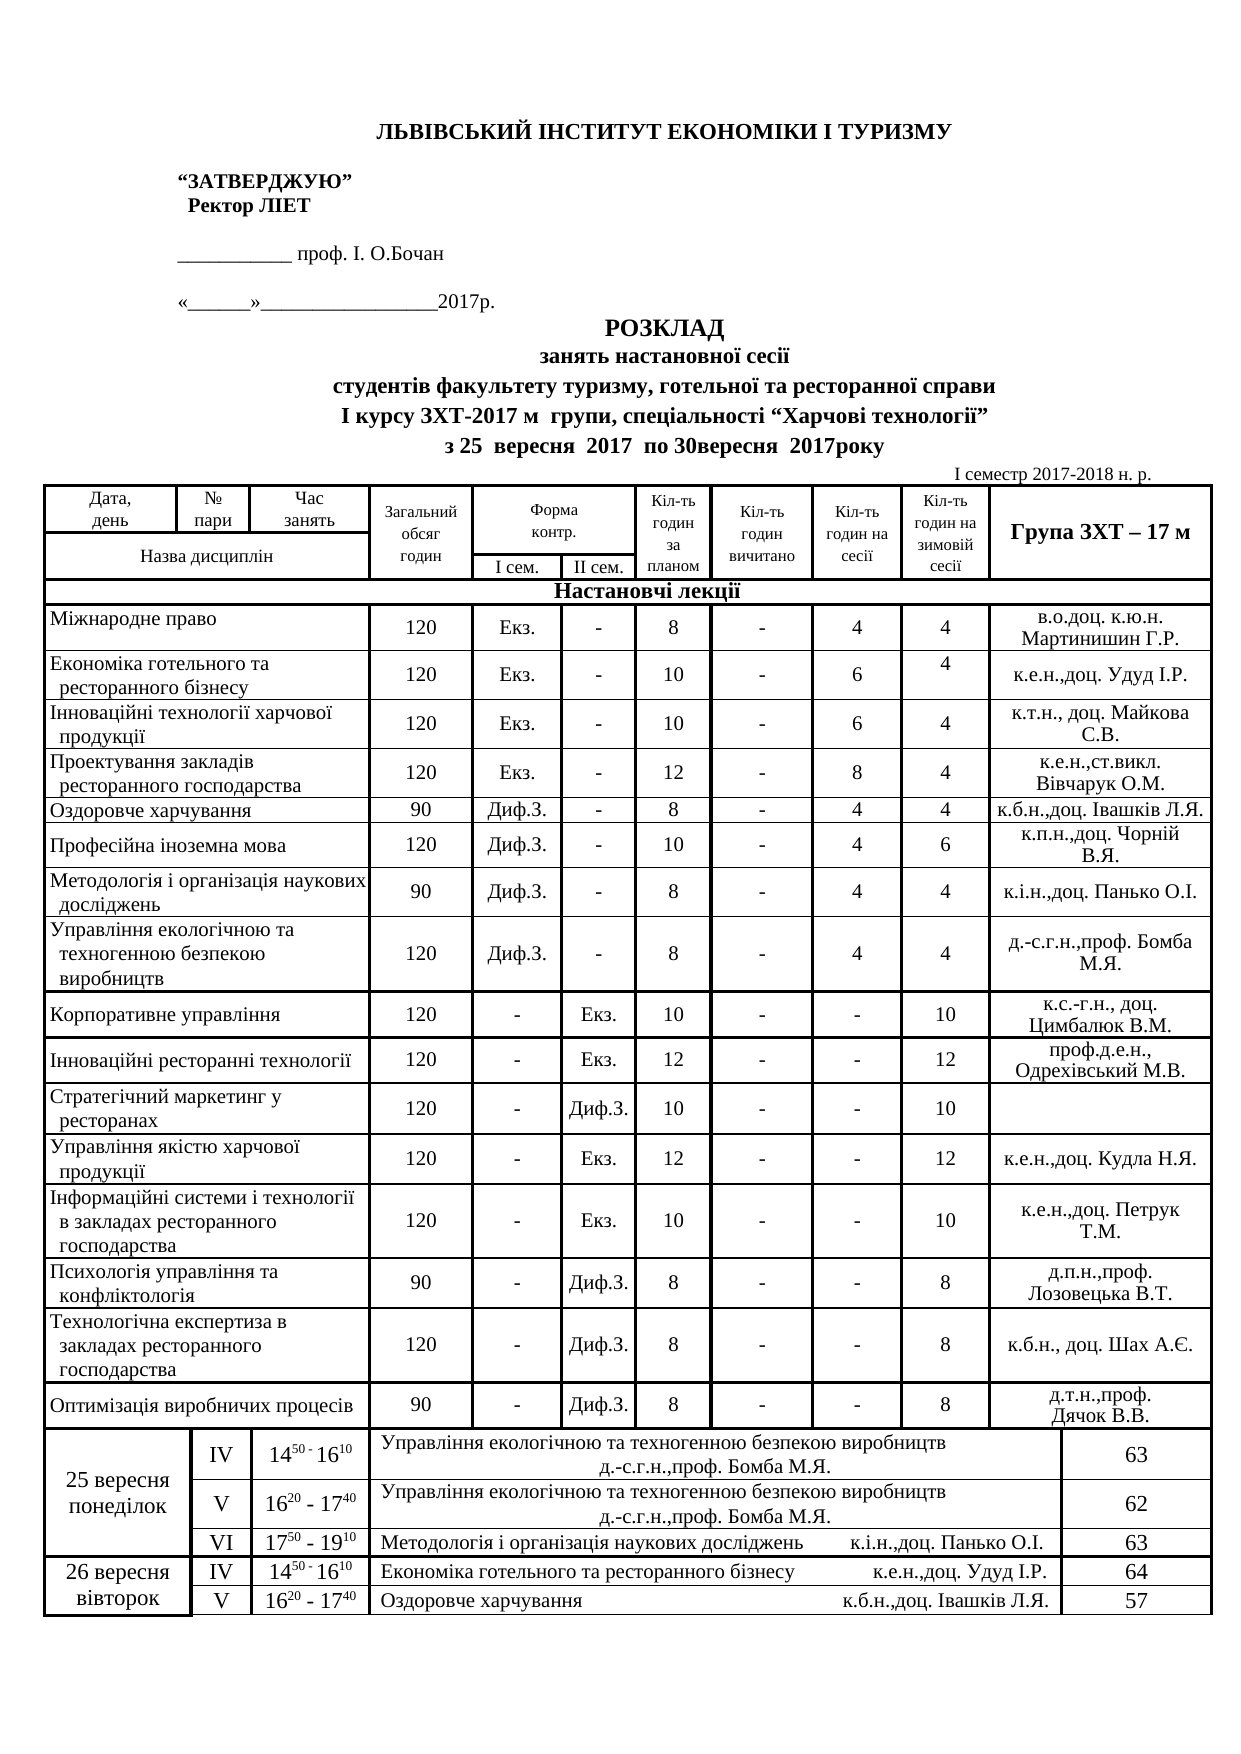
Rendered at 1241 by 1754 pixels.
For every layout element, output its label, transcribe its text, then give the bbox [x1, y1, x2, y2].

table_cell 8 [637, 1309, 709, 1381]
table_cell VI [193, 1529, 250, 1555]
table_cell 6 [903, 823, 988, 867]
table_cell к.б.н., доц. Шах А.Є. [991, 1309, 1210, 1381]
table_cell Настановчі лекції [46, 581, 1210, 603]
table_cell - [713, 1185, 811, 1257]
table_cell - [713, 993, 811, 1036]
table_cell 63 [1063, 1430, 1210, 1478]
table_cell - [713, 823, 811, 867]
table_cell 4 [903, 606, 988, 650]
table_cell - [563, 651, 634, 699]
table_cell Проектування закладів ресторанного господарства [46, 749, 368, 797]
table_cell 1620 - 1740 [253, 1586, 368, 1614]
table_cell 90 [371, 798, 471, 822]
table_cell - [713, 1259, 811, 1307]
table_cell Екз. [474, 700, 560, 748]
table_cell Інноваційні технології харчової продукції [46, 700, 368, 748]
table_cell 4 [814, 868, 900, 916]
table_cell Стратегічний маркетинг у ресторанах [46, 1084, 368, 1132]
table_cell 10 [637, 651, 709, 699]
table_cell 1450 - 1610 [253, 1430, 368, 1478]
subtitle Ректор ЛІЕТ [177, 193, 1152, 217]
table_cell 25 вересня понеділок [46, 1430, 189, 1555]
table_cell Професійна іноземна мова [46, 823, 368, 867]
table_cell 10 [637, 993, 709, 1036]
table_cell 120 [371, 1185, 471, 1257]
table_cell 1620 - 1740 [253, 1480, 368, 1528]
table_cell - [474, 1309, 560, 1381]
table_cell Технологічна експертиза в закладах ресторанного господарства [46, 1309, 368, 1381]
table_cell 63 [1063, 1529, 1210, 1555]
table_cell - [713, 1135, 811, 1183]
table_cell - [713, 1384, 811, 1427]
table_cell 12 [637, 749, 709, 797]
table_cell - [814, 1185, 900, 1257]
text «______»_________________2017р. [177, 289, 1152, 313]
table_header Форма контр. [474, 487, 634, 553]
table_cell 8 [637, 606, 709, 650]
table_cell IІ сем. [563, 556, 634, 578]
table_header Дата, день [46, 487, 175, 531]
table_cell к.с.-г.н., доц. Цимбалюк В.М. [991, 993, 1210, 1036]
table_cell Диф.З. [474, 917, 560, 989]
table_cell 120 [371, 1309, 471, 1381]
table_cell Екз. [474, 606, 560, 650]
table_cell 8 [903, 1259, 988, 1307]
table_cell Екз. [563, 1185, 634, 1257]
table_cell - [713, 1309, 811, 1381]
table_cell - [474, 1384, 560, 1427]
table_cell Диф.З. [563, 1309, 634, 1381]
table_cell Екз. [474, 651, 560, 699]
table_cell 12 [637, 1135, 709, 1183]
table_cell - [563, 798, 634, 822]
table_cell 8 [637, 868, 709, 916]
table_header № пари [178, 487, 248, 531]
table_cell в.о.доц. к.ю.н. Мартинишин Г.Р. [991, 606, 1210, 650]
table_cell - [713, 606, 811, 650]
table_cell - [814, 1259, 900, 1307]
table_cell - [713, 651, 811, 699]
table_header Кіл-ть годин за планом [637, 487, 709, 578]
table_cell к.е.н.,доц. Удуд І.Р. [991, 651, 1210, 699]
table_cell 10 [903, 1185, 988, 1257]
table_cell - [713, 749, 811, 797]
table_cell Методологія і організація наукових досліджень [46, 868, 368, 916]
table_cell 10 [903, 993, 988, 1036]
table_cell - [563, 823, 634, 867]
table_cell - [563, 749, 634, 797]
table_cell 4 [814, 606, 900, 650]
table_cell Корпоративне управління [46, 993, 368, 1036]
table_cell 4 [814, 823, 900, 867]
table_cell Диф.З. [563, 1084, 634, 1132]
table_cell 10 [637, 823, 709, 867]
table_cell 4 [903, 798, 988, 822]
table_header Час занять [251, 487, 368, 531]
table_cell 10 [637, 1185, 709, 1257]
table_cell 120 [371, 1039, 471, 1082]
table_cell - [814, 1135, 900, 1183]
table_cell - [474, 1039, 560, 1082]
table_cell 4 [903, 917, 988, 989]
table_header Кіл-ть годин вичитано [713, 487, 811, 578]
table_cell Диф.З. [563, 1259, 634, 1307]
table_cell 8 [814, 749, 900, 797]
table_cell - [474, 1084, 560, 1132]
table_cell 120 [371, 917, 471, 989]
table_cell к.б.н.,доц. Івашків Л.Я. [991, 798, 1210, 822]
table_cell - [563, 868, 634, 916]
table_cell 12 [903, 1135, 988, 1183]
text ЛЬВІВСЬКИЙ ІНСТИТУТ ЕКОНОМІКИ І ТУРИЗМУ [177, 118, 1152, 144]
text студентів факультету туризму, готельної та ресторанної справи [177, 372, 1152, 398]
table_cell 10 [903, 1084, 988, 1132]
table_cell Управління екологічною та техногенною безпекою виробництв д.-с.г.н.,проф. Бомба М.Я. [371, 1430, 1060, 1478]
table_cell - [474, 1259, 560, 1307]
table_cell Психологія управління та конфліктологія [46, 1259, 368, 1307]
table_cell Диф.З. [474, 823, 560, 867]
text І семестр 2017-2018 н. р. [177, 462, 1152, 484]
table_cell 4 [814, 798, 900, 822]
table_cell к.е.н.,доц. Петрук Т.М. [991, 1185, 1210, 1257]
table_cell 120 [371, 1084, 471, 1132]
table_cell - [713, 868, 811, 916]
table_cell 8 [637, 798, 709, 822]
table_cell 120 [371, 1135, 471, 1183]
table_cell 8 [903, 1309, 988, 1381]
table_cell Міжнародне право [46, 606, 368, 650]
table_cell - [814, 993, 900, 1036]
table_cell 1750 - 1910 [253, 1529, 368, 1555]
table_cell - [713, 917, 811, 989]
table_cell 8 [637, 1384, 709, 1427]
table_cell - [814, 1384, 900, 1427]
table_cell 10 [637, 700, 709, 748]
table_cell Диф.З. [474, 798, 560, 822]
table_cell - [713, 700, 811, 748]
table_cell V [193, 1480, 250, 1528]
table_cell 12 [903, 1039, 988, 1082]
table_cell 8 [637, 1259, 709, 1307]
table_cell 12 [637, 1039, 709, 1082]
table_cell Управління якістю харчової продукції [46, 1135, 368, 1183]
table_cell 4 [903, 651, 988, 699]
table_cell - [713, 1084, 811, 1132]
table_header Група ЗХТ – 17 м [991, 487, 1210, 578]
text з 25 вересня 2017 по 30вересня 2017року [177, 432, 1152, 459]
table_cell - [474, 1185, 560, 1257]
text І курсу ЗХТ-2017 м групи, спеціальності “Харчові технології” [177, 402, 1152, 428]
table_header Кіл-ть годин на зимовій сесії [903, 487, 988, 578]
table_cell 4 [903, 700, 988, 748]
text занять настановної сесії [177, 342, 1152, 368]
table_cell - [563, 917, 634, 989]
table_cell к.е.н.,доц. Кудла Н.Я. [991, 1135, 1210, 1183]
table_cell к.е.н.,ст.викл. Вівчарук О.М. [991, 749, 1210, 797]
table_cell - [814, 1039, 900, 1082]
table_cell д.п.н.,проф. Лозовецька В.Т. [991, 1259, 1210, 1307]
table_cell 57 [1063, 1586, 1210, 1614]
subtitle ___________ проф. І. О.Бочан [177, 241, 1152, 265]
table_cell д.-с.г.н.,проф. Бомба М.Я. [991, 917, 1210, 989]
table_cell Управління екологічною та техногенною безпекою виробництв [46, 917, 368, 989]
table_cell к.п.н.,доц. Чорній В.Я. [991, 823, 1210, 867]
subtitle “ЗАТВЕРДЖУЮ” [177, 168, 1152, 193]
table_cell 120 [371, 993, 471, 1036]
table_cell 90 [371, 1259, 471, 1307]
table_cell Інноваційні ресторанні технології [46, 1039, 368, 1082]
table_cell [371, 1586, 1060, 1614]
table_cell - [474, 993, 560, 1036]
table_cell 8 [637, 917, 709, 989]
table_cell Диф.З. [474, 868, 560, 916]
table_cell к.т.н., доц. Майкова С.В. [991, 700, 1210, 748]
table_cell - [713, 798, 811, 822]
table_header Кіл-ть годин на сесії [814, 487, 900, 578]
table_cell 90 [371, 868, 471, 916]
table_cell Методологія і організація наукових досліджень к.і.н.,доц. Панько О.І. [371, 1529, 1060, 1555]
table_cell Економіка готельного та ресторанного бізнесу к.е.н.,доц. Удуд І.Р. [371, 1558, 1060, 1584]
table_cell Назва дисциплін [46, 534, 368, 578]
table_cell Економіка готельного та ресторанного бізнесу [46, 651, 368, 699]
table_cell 4 [903, 749, 988, 797]
table_cell 120 [371, 749, 471, 797]
table_cell 62 [1063, 1480, 1210, 1528]
table_cell 90 [371, 1384, 471, 1427]
subtitle РОЗКЛАД [177, 313, 1152, 342]
table_cell 1450 - 1610 [253, 1558, 368, 1584]
table_header Загальний обсяг годин [371, 487, 471, 578]
table_cell [991, 1084, 1210, 1132]
table_cell - [713, 1039, 811, 1082]
table_cell 6 [814, 700, 900, 748]
table_cell - [474, 1135, 560, 1183]
table_cell 4 [814, 917, 900, 989]
table_cell 120 [371, 700, 471, 748]
table_cell V [193, 1586, 250, 1614]
table_cell 120 [371, 606, 471, 650]
table_cell - [563, 700, 634, 748]
table_cell Оздоровче харчування [46, 798, 368, 822]
table_cell Управління екологічною та техногенною безпекою виробництв д.-с.г.н.,проф. Бомба М.Я. [371, 1480, 1060, 1528]
table_cell 120 [371, 823, 471, 867]
table_cell Екз. [474, 749, 560, 797]
table_cell - [814, 1309, 900, 1381]
table_cell проф.д.е.н., Одрехівський М.В. [991, 1039, 1210, 1082]
table_cell Оптимізація виробничих процесів [46, 1384, 368, 1427]
table_cell д.т.н.,проф. Дячок В.В. [991, 1384, 1210, 1427]
table_cell I сем. [474, 556, 560, 578]
table_cell 26 вересня вівторок [46, 1558, 189, 1614]
table_cell IV [193, 1558, 250, 1584]
table_cell IV [193, 1430, 250, 1478]
table_cell 10 [637, 1084, 709, 1132]
table_cell к.і.н.,доц. Панько О.І. [991, 868, 1210, 916]
table_cell 64 [1063, 1558, 1210, 1584]
table_cell 4 [903, 868, 988, 916]
table_cell Екз. [563, 1135, 634, 1183]
table_cell - [814, 1084, 900, 1132]
table_cell Диф.З. [563, 1384, 634, 1427]
table_cell Інформаційні системи і технології в закладах ресторанного господарства [46, 1185, 368, 1257]
table_cell 8 [903, 1384, 988, 1427]
table_cell Екз. [563, 1039, 634, 1082]
table_cell Екз. [563, 993, 634, 1036]
table_cell - [563, 606, 634, 650]
table_cell 6 [814, 651, 900, 699]
table_cell 120 [371, 651, 471, 699]
